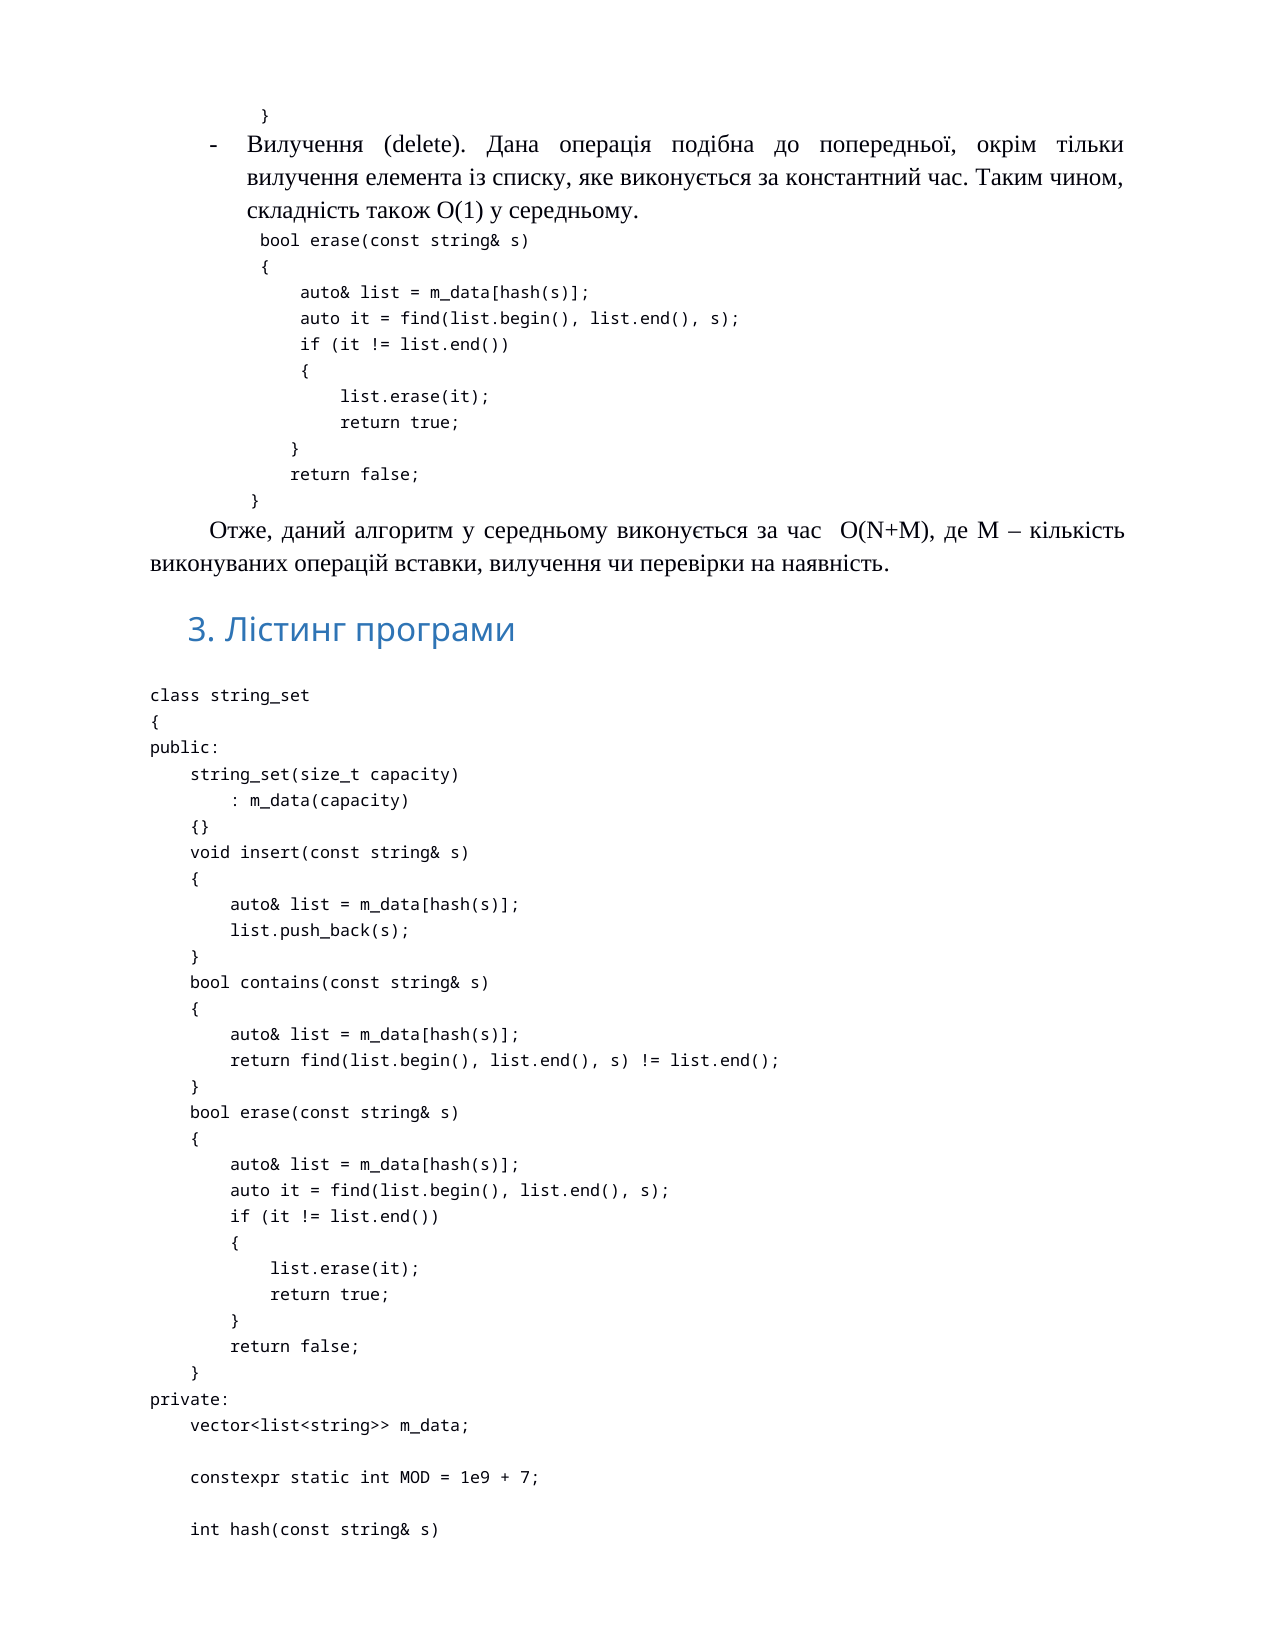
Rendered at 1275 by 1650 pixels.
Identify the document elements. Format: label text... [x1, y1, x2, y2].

text return true; [150, 411, 1125, 433]
text list.push_back(s); [150, 918, 1125, 941]
text private: [150, 1387, 1125, 1410]
text { [150, 710, 1125, 733]
text constexpr static int MOD = 1e9 + 7; [150, 1465, 1125, 1488]
text int hash(const string& s) [150, 1517, 1125, 1540]
text { [150, 996, 1125, 1019]
text { [150, 358, 1125, 381]
text vector<list<string>> m_data; [150, 1413, 1125, 1436]
list Вилучення (delete). Дана операція подібна до попередньої, окрім тільки вилучення елемента із списку, яке виконується за константний час. Таким чином, складність також O(1) у середньому. [209, 129, 1125, 224]
text : m_data(capacity) [150, 788, 1125, 811]
text auto& list = m_data[hash(s)]; [150, 1022, 1125, 1045]
text } [150, 1361, 1125, 1384]
text auto& list = m_data[hash(s)]; [150, 280, 1125, 303]
text if (it != list.end()) [150, 1205, 1125, 1227]
text list.erase(it); [150, 1257, 1125, 1279]
text bool erase(const string& s) [150, 228, 1125, 251]
text void insert(const string& s) [150, 840, 1125, 863]
text bool erase(const string& s) [150, 1101, 1125, 1123]
text {} [150, 814, 1125, 837]
text { [150, 866, 1125, 889]
subtitle Лістинг програми [187, 606, 1125, 651]
text } [150, 437, 1125, 459]
text if (it != list.end()) [150, 332, 1125, 355]
text auto& list = m_data[hash(s)]; [150, 1153, 1125, 1175]
text { [150, 1127, 1125, 1149]
text string_set(size_t capacity) [150, 762, 1125, 785]
text list.erase(it); [150, 384, 1125, 407]
text return false; [150, 463, 1125, 485]
text return false; [150, 1335, 1125, 1358]
text class string_set [150, 684, 1125, 707]
text auto it = find(list.begin(), list.end(), s); [150, 1179, 1125, 1201]
text } [150, 944, 1125, 967]
text Отже, даний алгоритм у середньому виконується за час O(N+M), де M – кількість виконуваних операцій вставки, вилучення чи перевірки на наявність. [150, 515, 1125, 576]
text { [150, 1231, 1125, 1253]
text auto it = find(list.begin(), list.end(), s); [150, 306, 1125, 329]
text } [150, 1309, 1125, 1332]
text } [150, 1074, 1125, 1097]
text public: [150, 736, 1125, 759]
text } [150, 103, 1125, 126]
text auto& list = m_data[hash(s)]; [150, 892, 1125, 915]
text bool contains(const string& s) [150, 970, 1125, 993]
text } [150, 489, 1125, 511]
text return true; [150, 1283, 1125, 1306]
text { [150, 254, 1125, 277]
text return find(list.begin(), list.end(), s) != list.end(); [150, 1048, 1125, 1071]
